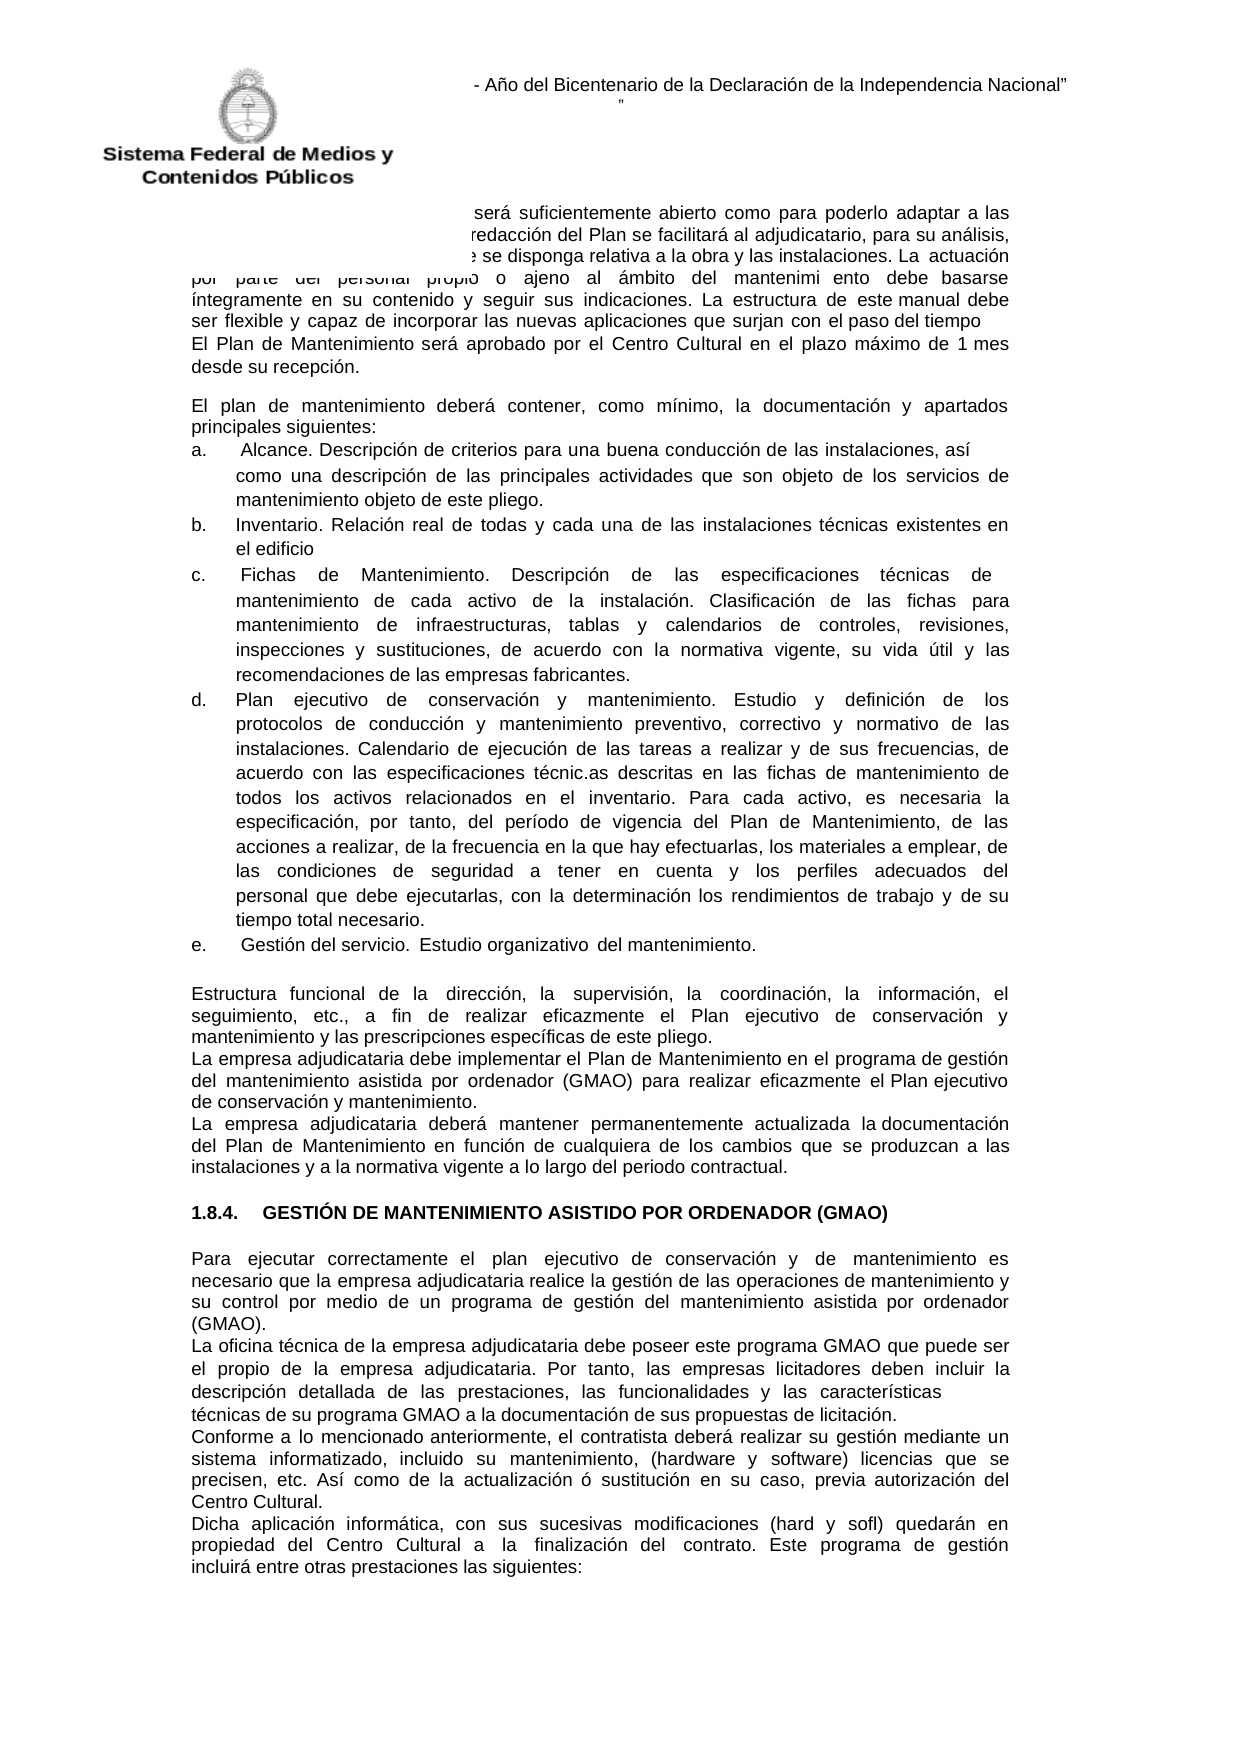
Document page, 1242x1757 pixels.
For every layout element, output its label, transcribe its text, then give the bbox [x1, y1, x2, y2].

text El plan de mantenimiento deberá contener, como mínimo, la documentación y apartados principales siguientes: [191, 394, 1008, 438]
text como una descripción de las principales actividades que son objeto de los servicios de mantenimiento objeto de este pliego. [236, 464, 1009, 510]
text La empresa adjudicataria debe implementar el Plan de Mantenimiento en el programa de gestión del mantenimiento asistida por ordenador (GMAO) para realizar eficazmente el Plan ejecutivo de conservación y mantenimiento. [191, 1048, 1009, 1113]
text La oficina técnica de la empresa adjudicataria debe poseer este programa GMAO que puede ser el propio de la empresa adjudicataria. Por tanto, las empresas licitadores deben incluir la descripción detallada de las prestaciones, las funcionalidades y las características [191, 1334, 1009, 1403]
text Para ejecutar correctamente el plan ejecutivo de conservación y de mantenimiento es necesario que la empresa adjudicataria realice la gestión de las operaciones de mantenimiento y su control por medio de un programa de gestión del mantenimiento asistida por ordenador (GMAO). [191, 1248, 1009, 1334]
text b. Inventario. Relación real de todas y cada una de las instalaciones técnicas existentes en el edificio [191, 513, 1008, 560]
text 1.8.4. GESTIÓN DE MANTENIMIENTO ASISTIDO POR ORDENADOR (GMAO) [191, 1202, 914, 1223]
text Estructura funcional de la dirección, la supervisión, la coordinación, la información, el seguimiento, etc., a fin de realizar eficazmente el Plan ejecutivo de conservación y mantenimiento y las prescripciones específicas de este pliego. [191, 983, 1009, 1048]
text Dicha aplicación informática, con sus sucesivas modificaciones (hard y sofl) quedarán en propiedad del Centro Cultural a la finalización del contrato. Este programa de gestión incluirá entre otras prestaciones las siguientes: [191, 1512, 1009, 1577]
text c. Fichas de Mantenimiento. Descripción de las especificaciones técnicas de [191, 563, 1009, 586]
text Conforme a lo mencionado anteriormente, el contratista deberá realizar su gestión mediante un sistema informatizado, incluido su mantenimiento, (hardware y software) licencias que se precisen, etc. Así como de la actualización ó sustitución en su caso, previa autorización del Centro Cultural. [191, 1426, 1009, 1512]
text técnicas de su programa GMAO a la documentación de sus propuestas de licitación. [191, 1403, 930, 1426]
text mantenimiento de cada activo de la instalación. Clasificación de las fichas para mantenimiento de infraestructuras, tablas y calendarios de controles, revisiones, inspecciones y sustituciones, de acuerdo con la normativa vigente, su vida útil y las recomendaciones de las empresas fabricantes. [236, 589, 1009, 685]
text El Plan de Mantenimiento será aprobado por el Centro Cultural en el plazo máximo de 1 mes desde su recepción. [191, 332, 1009, 378]
text e. Gestión del servicio. Estudio organizativo del mantenimiento. [191, 933, 793, 955]
text d. Plan ejecutivo de conservación y mantenimiento. Estudio y definición de los protocolos de conducción y mantenimiento preventivo, correctivo y normativo de las instalaciones. Calendario de ejecución de las tareas a realizar y de sus frecuencias, de acuerdo con las especificaciones técnic.as descritas en las fichas de mantenimiento de todos los activos relacionados en el inventario. Para cada activo, es necesaria la especificación, por tanto, del período de vigencia del Plan de Mantenimiento, de las acciones a realizar, de la frecuencia en la que hay efectuarlas, los materiales a emplear, de las condiciones de seguridad a tener en cuenta y los perfiles adecuados del personal que debe ejecutarlas, con la determinación los rendimientos de trabajo y de su tiempo total necesario. [191, 689, 1009, 931]
text La empresa adjudicataria deberá mantener permanentemente actualizada la documentación del Plan de Mantenimiento en función de cualquiera de los cambios que se produzcan a las instalaciones y a la normativa vigente a lo largo del periodo contractual. [191, 1113, 1010, 1177]
text a. Alcance. Descripción de criterios para una buena conducción de las instalaciones, así [191, 438, 1008, 461]
text Este Plan no será excluyente y será suficientemente abierto como para poderlo adaptar a las necesidades del edificio. Para la redacción del Plan se facilitará al adjudicatario, para su análisis, el acceso a la documentación que se disponga relativa a la obra y las instalaciones. La actuación por parte del personal propio o ajeno al ámbito del mantenimi ento debe basarse íntegramente en su contenido y seguir sus indicaciones. La estructura de este manual debe ser flexible y capaz de incorporar las nuevas aplicaciones que surjan con el paso del tiempo [191, 202, 1009, 331]
